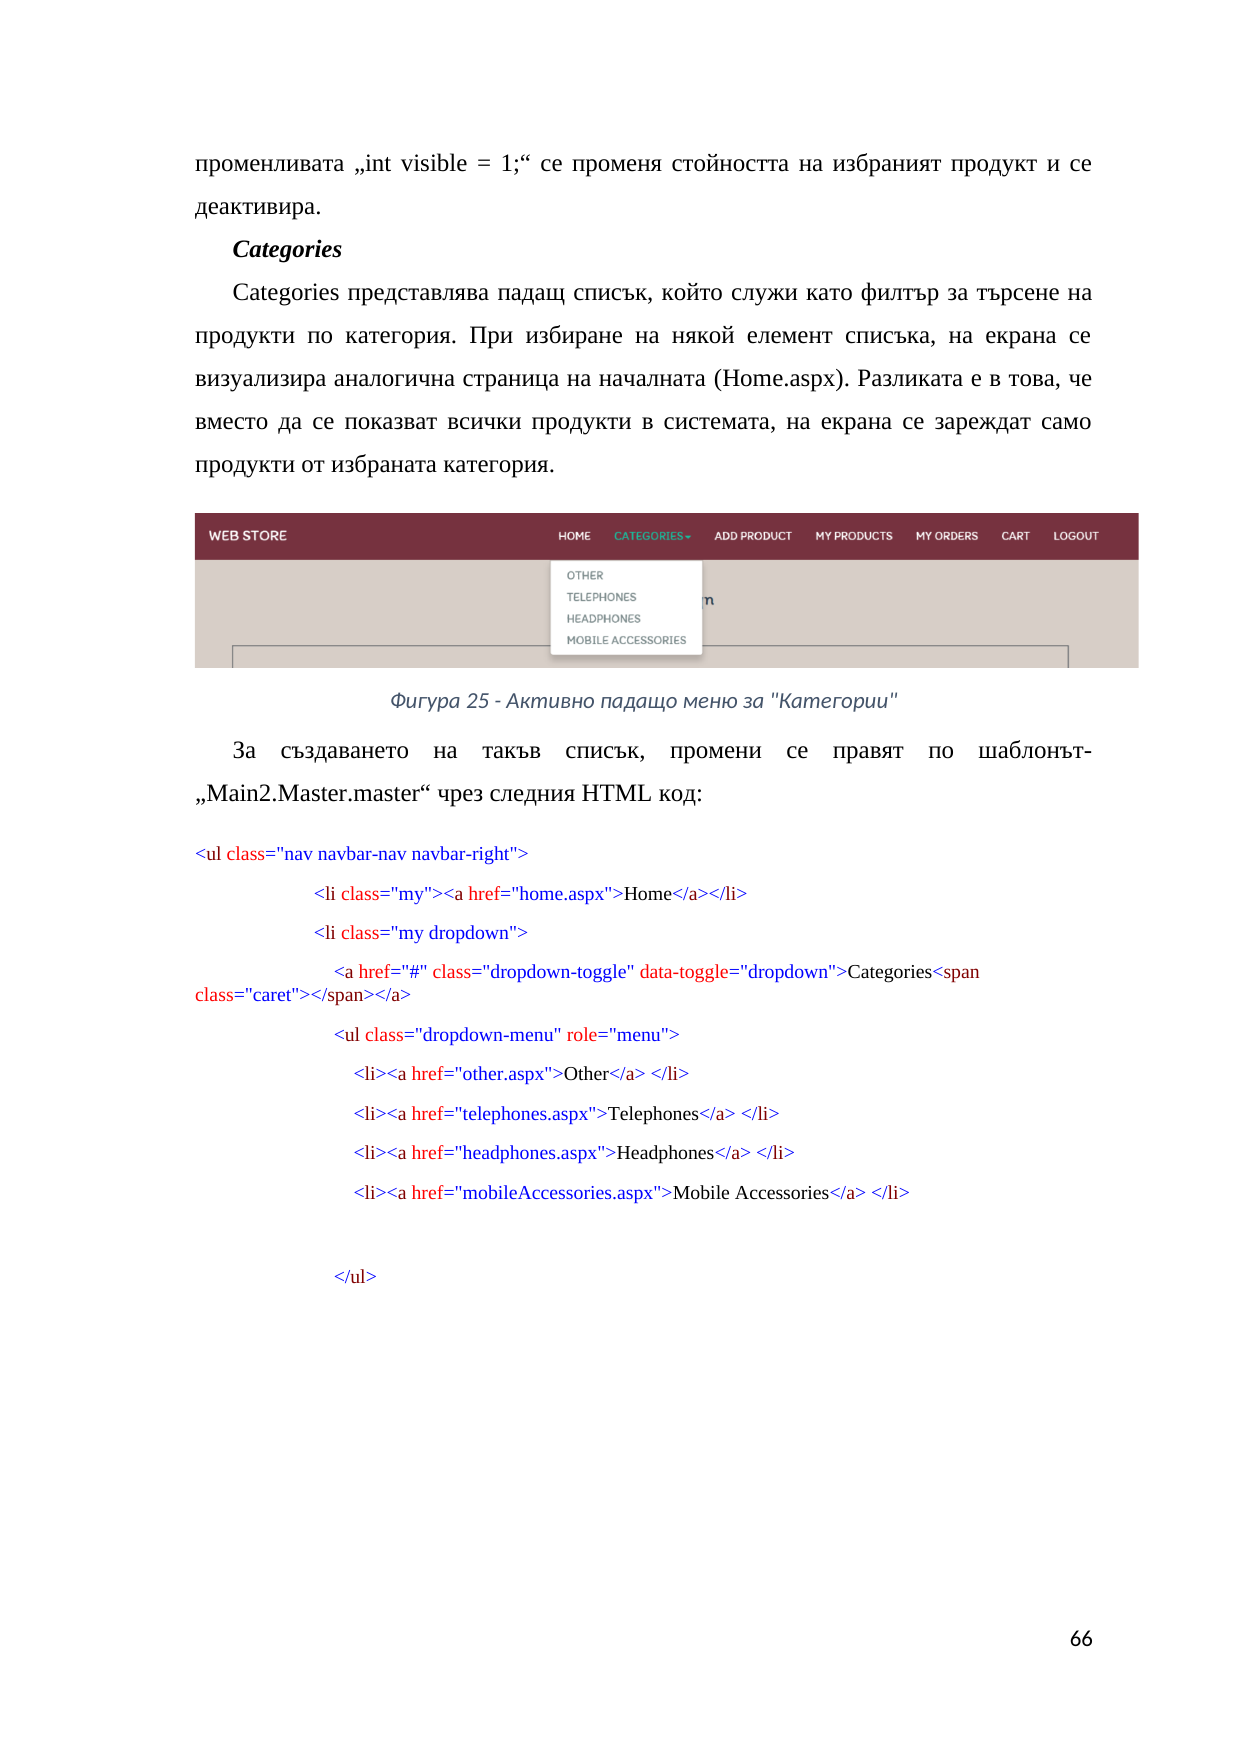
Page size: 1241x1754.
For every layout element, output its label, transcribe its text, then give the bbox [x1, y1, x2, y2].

text Фигура 25 - Активно падащо меню за "Категории" [195, 686, 1093, 714]
text <a href="#" class="dropdown-toggle" data-toggle="dropdown">Categories<span class="caret"></span></a> [195, 960, 1093, 1006]
text <li><a href="mobileAccessories.aspx">Mobile Accessories</a> </li> [195, 1181, 1093, 1203]
text <li class="my"><a href="home.aspx">Home</a></li> [195, 881, 1093, 904]
text <li class="my dropdown"> [195, 921, 1093, 944]
text <li><a href="telephones.aspx">Telephones</a> </li> [195, 1102, 1093, 1124]
list Categories [195, 234, 1093, 263]
text <li><a href="headphones.aspx">Headphones</a> </li> [195, 1141, 1093, 1164]
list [195, 148, 1093, 219]
text <li><a href="other.aspx">Other</a> </li> [195, 1062, 1093, 1085]
picture [194, 513, 1139, 668]
list За създаването на такъв списък, промени се правят по шаблонът- „Main2.Master.master“ чрез следния HTML код: [195, 735, 1093, 807]
text <ul class="dropdown-menu" role="menu"> [195, 1023, 1093, 1046]
text <ul class="nav navbar-nav navbar-right"> [195, 842, 1093, 865]
text </ul> [195, 1265, 1093, 1288]
list Categories представлява падащ списък, който служи като филтър за търсене на продукти по категория. При избиране на някой елемент списъка, на екрана се визуализира аналогична страница на началната (Home.aspx). Разликата е в това, че вместо да се показват всички продукти в системата, на екрана се зареждат само продукти от избраната категория. [195, 277, 1093, 478]
